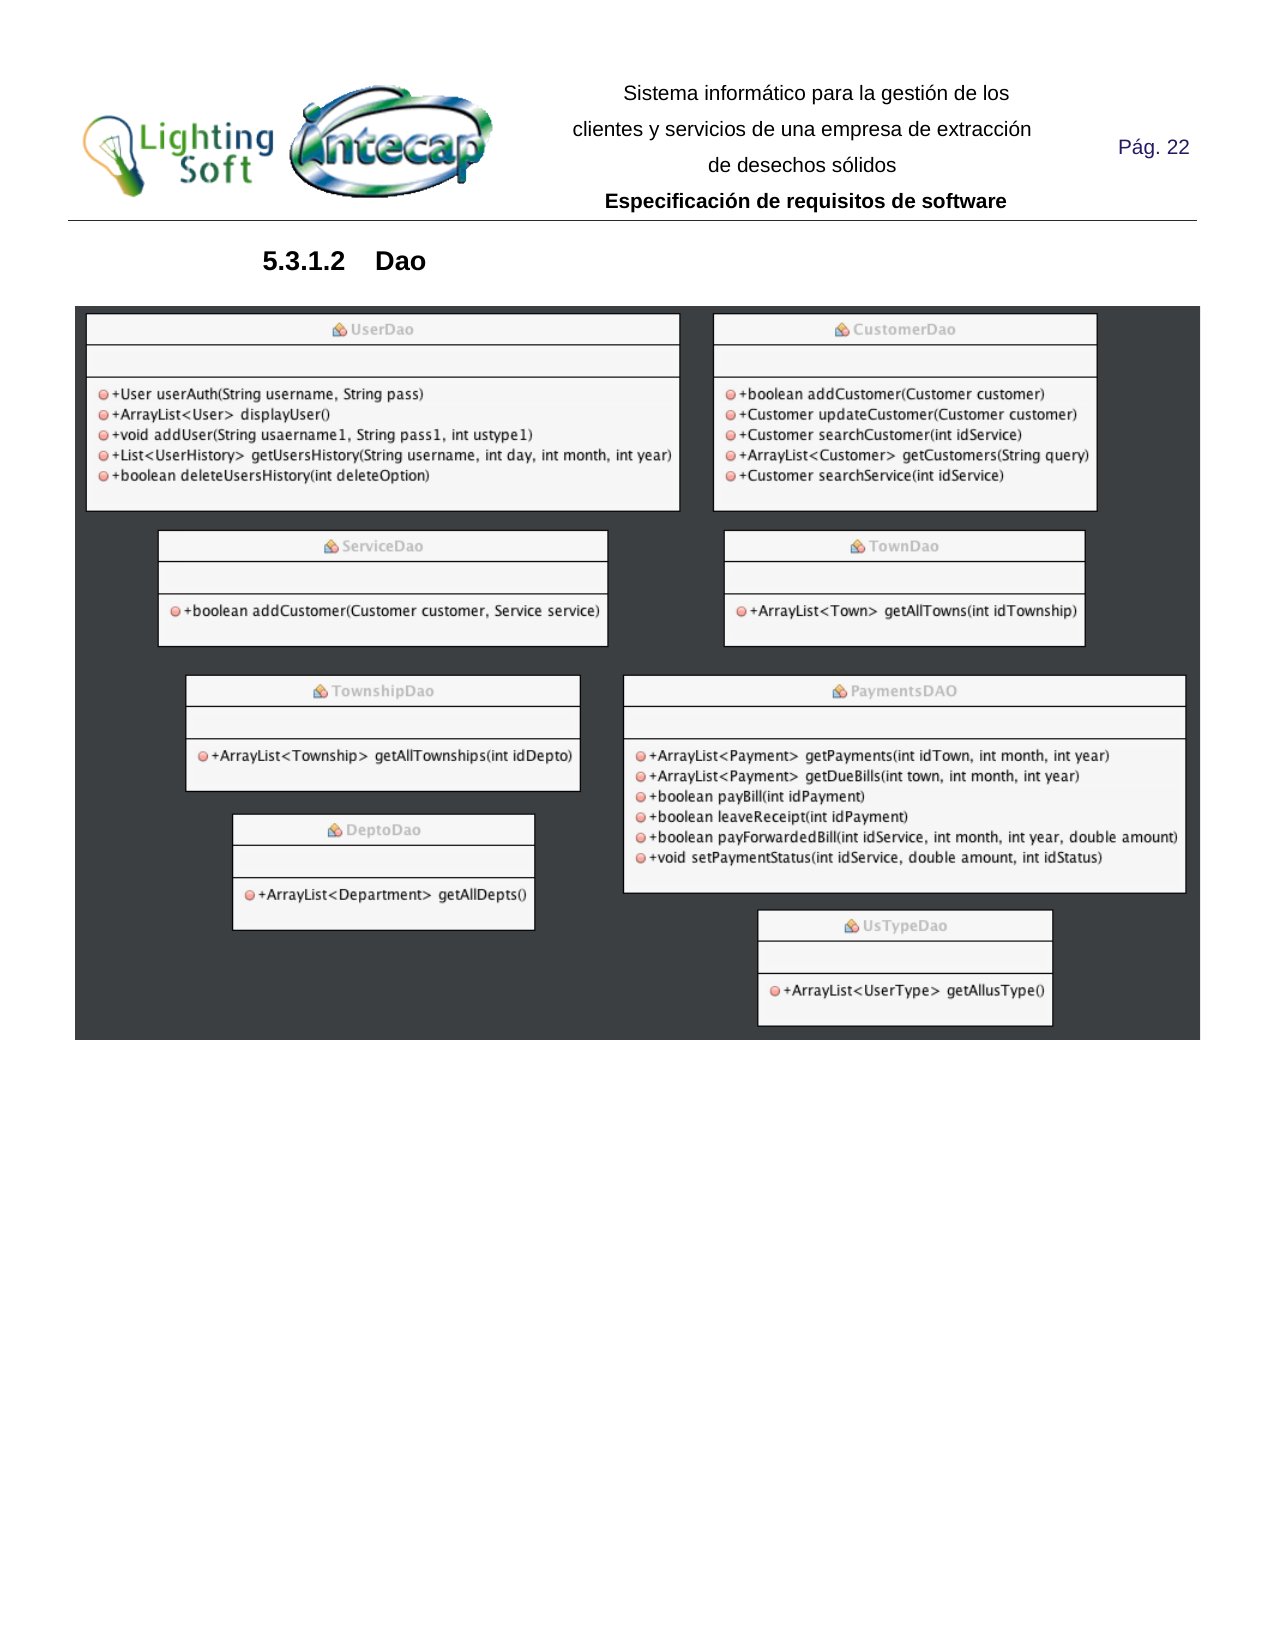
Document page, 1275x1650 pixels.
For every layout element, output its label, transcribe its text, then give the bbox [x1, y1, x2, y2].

picture [287, 81, 494, 204]
subtitle Dao [262, 245, 1200, 276]
picture [75, 108, 282, 204]
picture [75, 306, 1200, 1040]
